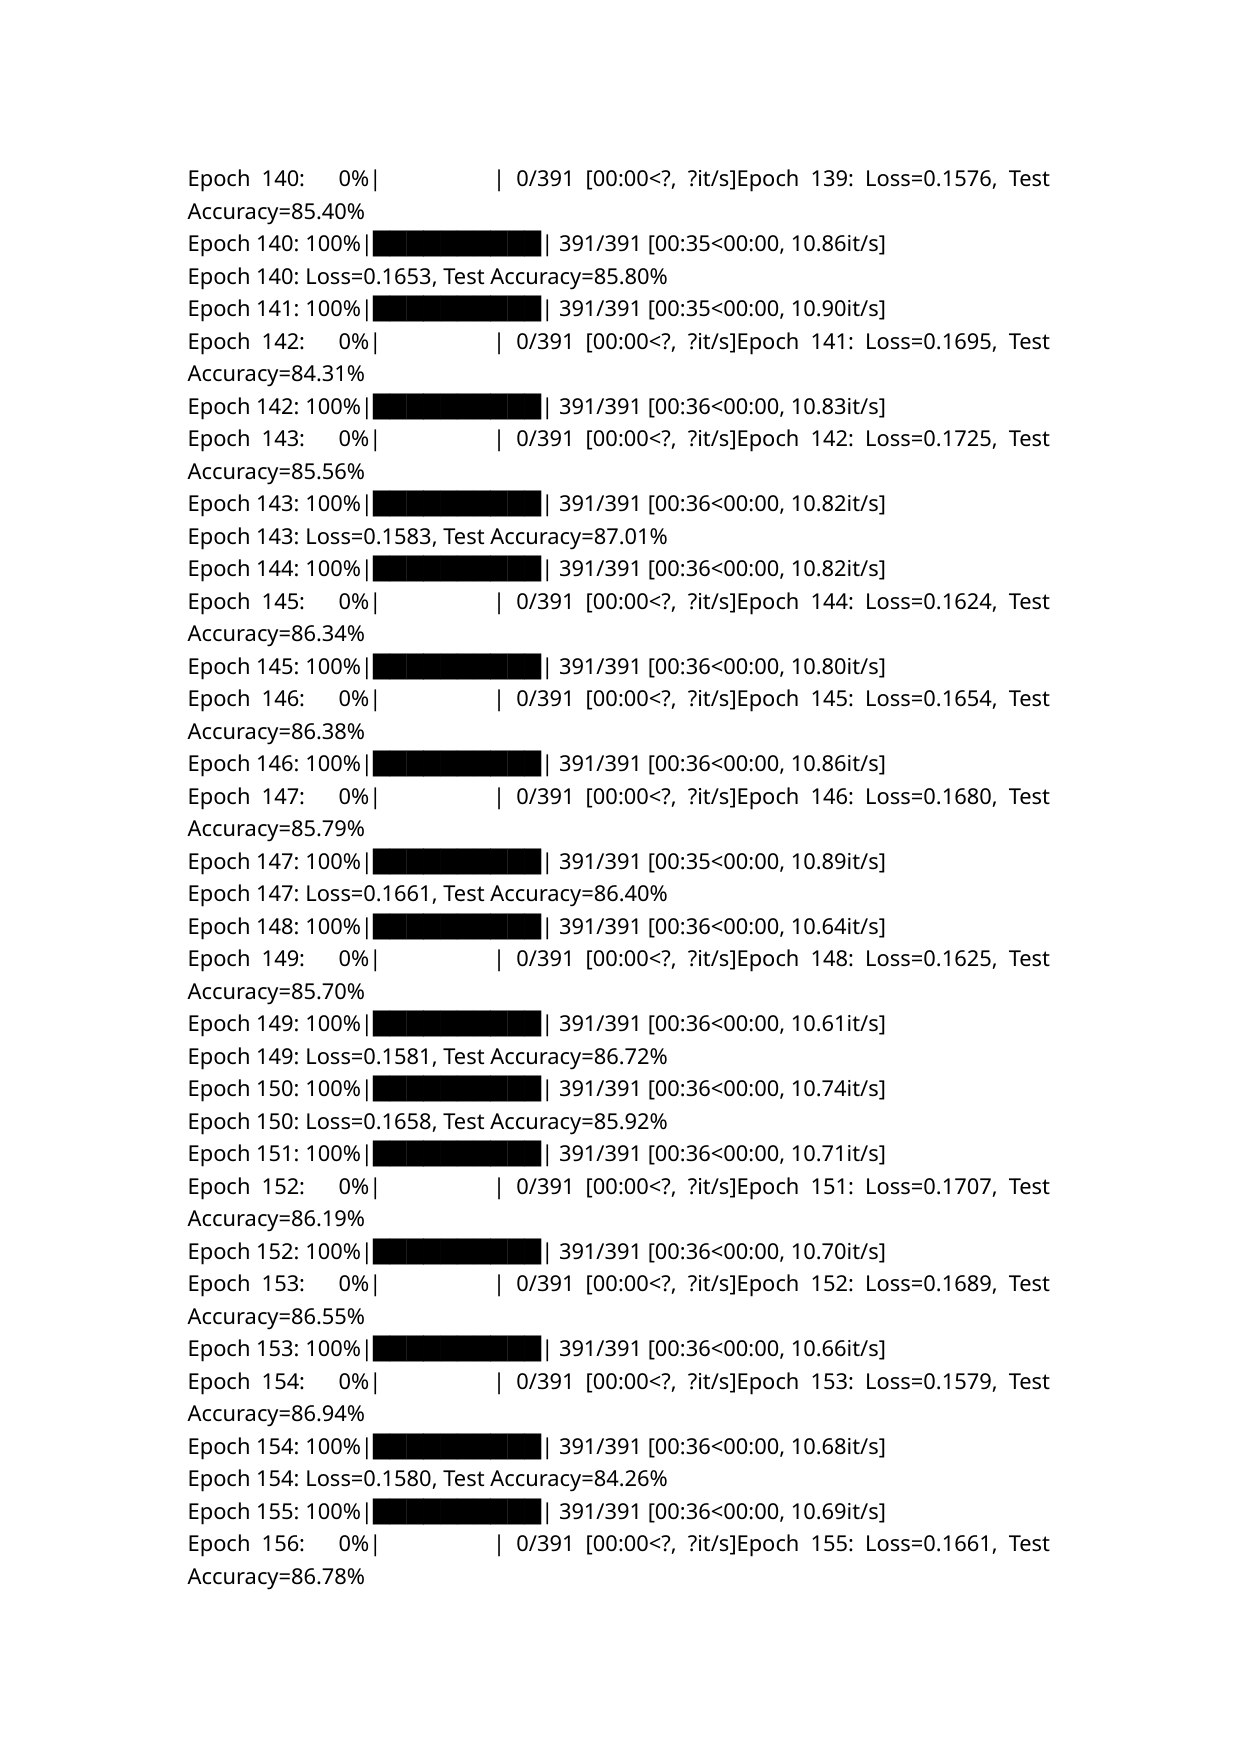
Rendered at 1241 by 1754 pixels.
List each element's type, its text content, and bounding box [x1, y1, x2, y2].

text Epoch 143: 100%|██████████| 391/391 [00:36<00:00, 10.82it/s] [187, 487, 1053, 519]
text Epoch 156: 0%| | 0/391 [00:00<?, ?it/s]Epoch 155: Loss=0.1661, Test Accuracy=86.78% [187, 1527, 1053, 1592]
text Epoch 141: 100%|██████████| 391/391 [00:35<00:00, 10.90it/s] [187, 292, 1053, 324]
text Epoch 143: Loss=0.1583, Test Accuracy=87.01% [187, 519, 1053, 552]
text Epoch 140: Loss=0.1653, Test Accuracy=85.80% [187, 259, 1053, 292]
text Epoch 147: 100%|██████████| 391/391 [00:35<00:00, 10.89it/s] [187, 844, 1053, 877]
text Epoch 149: 100%|██████████| 391/391 [00:36<00:00, 10.61it/s] [187, 1007, 1053, 1039]
text Epoch 146: 0%| | 0/391 [00:00<?, ?it/s]Epoch 145: Loss=0.1654, Test Accuracy=86.38% [187, 682, 1053, 747]
text Epoch 143: 0%| | 0/391 [00:00<?, ?it/s]Epoch 142: Loss=0.1725, Test Accuracy=85.56% [187, 422, 1053, 487]
text Epoch 150: 100%|██████████| 391/391 [00:36<00:00, 10.74it/s] [187, 1072, 1053, 1104]
text Epoch 153: 0%| | 0/391 [00:00<?, ?it/s]Epoch 152: Loss=0.1689, Test Accuracy=86.55% [187, 1267, 1053, 1332]
text Epoch 140: 0%| | 0/391 [00:00<?, ?it/s]Epoch 139: Loss=0.1576, Test Accuracy=85.40% [187, 162, 1053, 227]
text Epoch 152: 100%|██████████| 391/391 [00:36<00:00, 10.70it/s] [187, 1234, 1053, 1267]
text Epoch 151: 100%|██████████| 391/391 [00:36<00:00, 10.71it/s] [187, 1137, 1053, 1169]
text Epoch 145: 100%|██████████| 391/391 [00:36<00:00, 10.80it/s] [187, 649, 1053, 682]
text Epoch 148: 100%|██████████| 391/391 [00:36<00:00, 10.64it/s] [187, 909, 1053, 942]
text Epoch 154: 100%|██████████| 391/391 [00:36<00:00, 10.68it/s] [187, 1429, 1053, 1462]
text Epoch 144: 100%|██████████| 391/391 [00:36<00:00, 10.82it/s] [187, 552, 1053, 584]
text Epoch 147: 0%| | 0/391 [00:00<?, ?it/s]Epoch 146: Loss=0.1680, Test Accuracy=85.79% [187, 779, 1053, 844]
text Epoch 152: 0%| | 0/391 [00:00<?, ?it/s]Epoch 151: Loss=0.1707, Test Accuracy=86.19% [187, 1169, 1053, 1234]
text Epoch 149: 0%| | 0/391 [00:00<?, ?it/s]Epoch 148: Loss=0.1625, Test Accuracy=85.70% [187, 942, 1053, 1007]
text Epoch 155: 100%|██████████| 391/391 [00:36<00:00, 10.69it/s] [187, 1494, 1053, 1527]
text Epoch 154: 0%| | 0/391 [00:00<?, ?it/s]Epoch 153: Loss=0.1579, Test Accuracy=86.94% [187, 1364, 1053, 1429]
text Epoch 147: Loss=0.1661, Test Accuracy=86.40% [187, 877, 1053, 909]
text Epoch 149: Loss=0.1581, Test Accuracy=86.72% [187, 1039, 1053, 1072]
text Epoch 140: 100%|██████████| 391/391 [00:35<00:00, 10.86it/s] [187, 227, 1053, 259]
text Epoch 154: Loss=0.1580, Test Accuracy=84.26% [187, 1462, 1053, 1494]
text Epoch 145: 0%| | 0/391 [00:00<?, ?it/s]Epoch 144: Loss=0.1624, Test Accuracy=86.34% [187, 584, 1053, 649]
text Epoch 142: 0%| | 0/391 [00:00<?, ?it/s]Epoch 141: Loss=0.1695, Test Accuracy=84.31% [187, 324, 1053, 389]
text Epoch 153: 100%|██████████| 391/391 [00:36<00:00, 10.66it/s] [187, 1332, 1053, 1364]
text Epoch 150: Loss=0.1658, Test Accuracy=85.92% [187, 1104, 1053, 1137]
text Epoch 142: 100%|██████████| 391/391 [00:36<00:00, 10.83it/s] [187, 389, 1053, 422]
text Epoch 146: 100%|██████████| 391/391 [00:36<00:00, 10.86it/s] [187, 747, 1053, 779]
